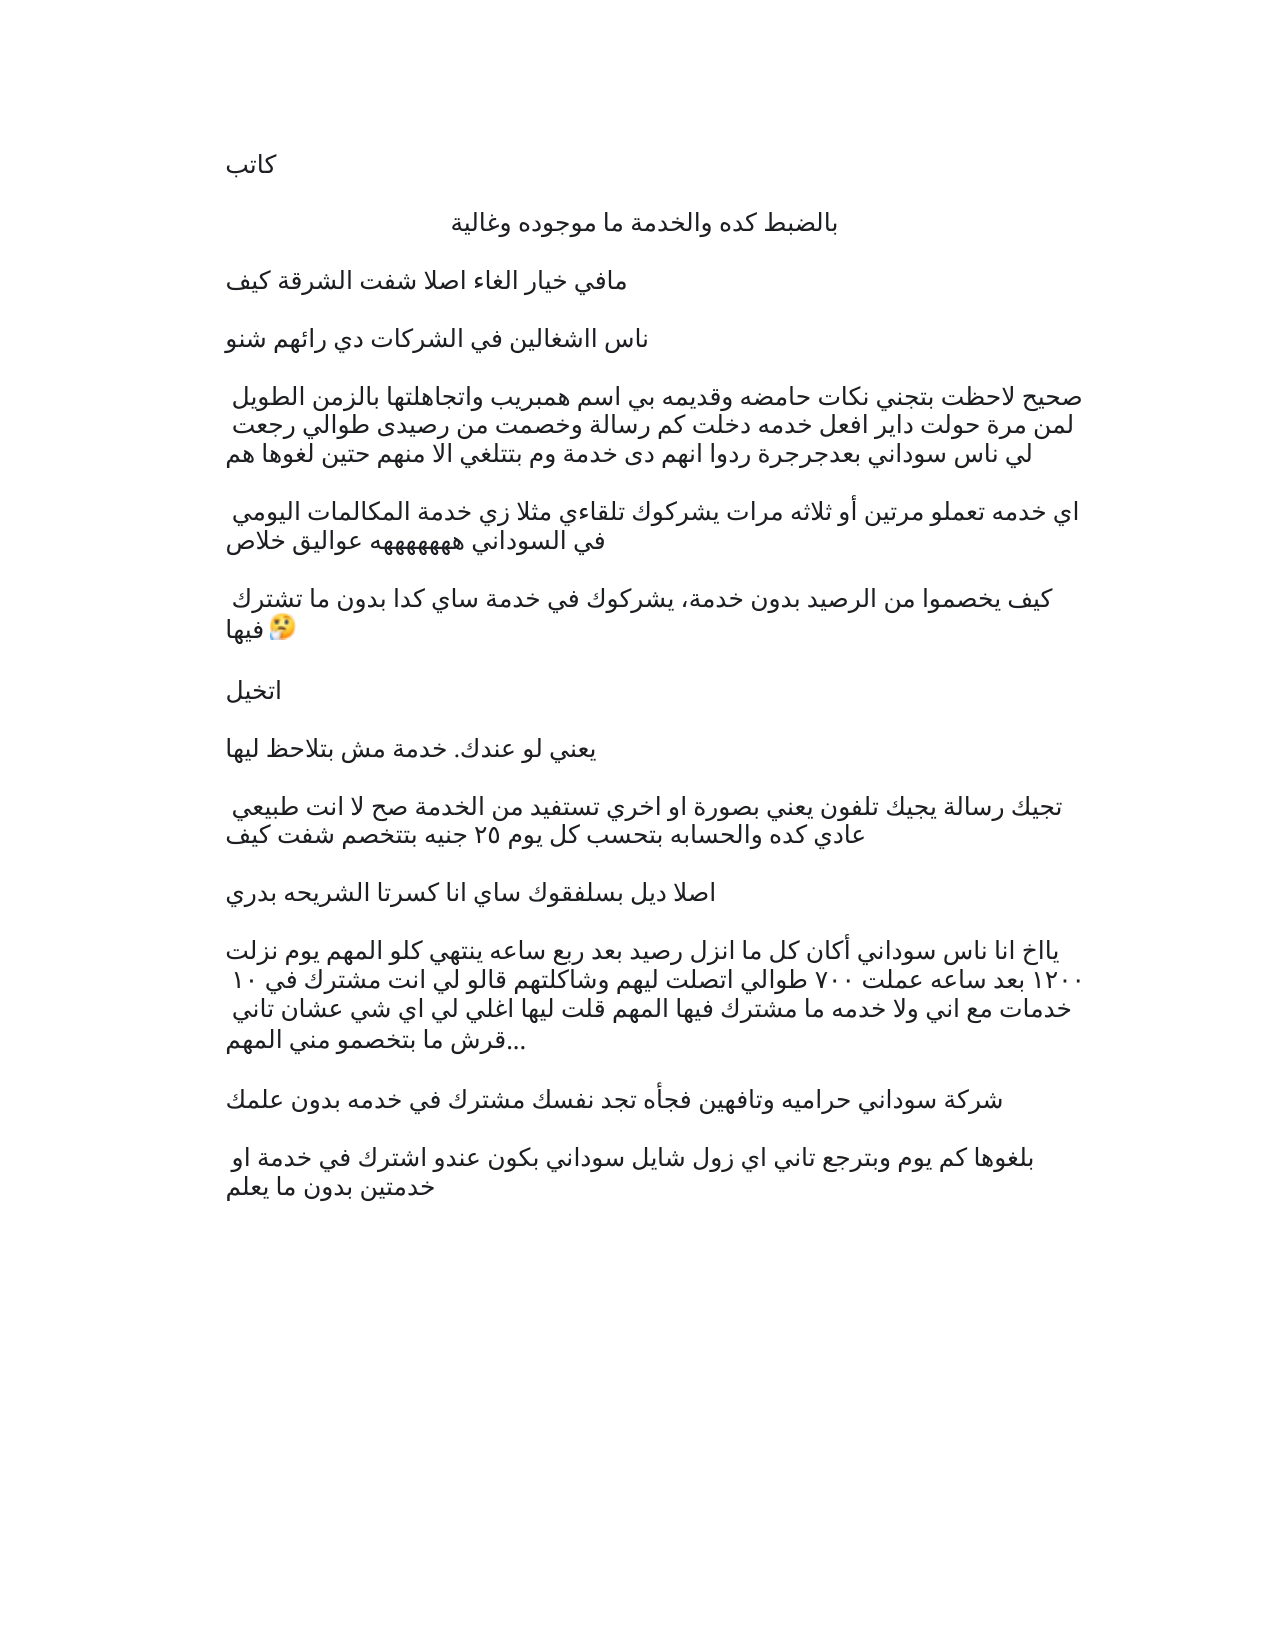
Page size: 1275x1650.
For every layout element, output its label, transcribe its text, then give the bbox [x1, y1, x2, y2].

text بلغوها كم يوم وبترجع تاني اي زول شايل سوداني بكون عندو اشترك في خدمة او خدمتين بدون ما يعلم [225, 1143, 1087, 1201]
text اصلا ديل بسلفقوك ساي انا كسرتا الشريحه بدري [225, 878, 1087, 907]
text صحيح لاحظت بتجني نكات حامضه وقديمه بي اسم همبريب واتجاهلتها بالزمن الطويل لمن مرة حولت داير افعل خدمه دخلت كم رسالة وخصمت من رصيدى طوالي رجعت لي ناس سوداني بعدجرجرة ردوا انهم دى خدمة وم بتتلغي الا منهم حتين لغوها هم [225, 382, 1087, 468]
text تجيك رسالة يجيك تلفون يعني بصورة او اخري تستفيد من الخدمة صح لا انت طبيعي عادي كده والحسابه بتحسب كل يوم ٢٥ جنيه بتتخصم شفت كيف [225, 792, 1087, 849]
text ناس ااشغالين في الشركات دي رائهم شنو [225, 324, 1087, 352]
picture [270, 613, 296, 640]
text يعني لو عندك. خدمة مش بتلاحظ ليها [225, 734, 1087, 762]
text شركة سوداني حراميه وتافهين فجأه تجد نفسك مشترك في خدمه بدون علمك [225, 1086, 1087, 1114]
text اي خدمه تعملو مرتين أو ثلاثه مرات يشركوك تلقاءي مثلا زي خدمة المكالمات اليومي في السوداني هههههههه عواليق خلاص [225, 497, 1087, 554]
text اتخيل [225, 676, 1087, 704]
text بالضبط كده والخدمة ما موجوده وغالية [450, 208, 1087, 237]
text مافي خيار الغاء اصلا شفت الشرقة كيف [225, 266, 1087, 294]
text يااخ انا ناس سوداني أكان كل ما انزل رصيد بعد ربع ساعه ينتهي كلو المهم يوم نزلت ١٢٠٠ بعد ساعه عملت ٧٠٠ طوالي اتصلت ليهم وشاكلتهم قالو لي انت مشترك في ١٠ خدمات مع اني ولا خدمه ما مشترك فيها المهم قلت ليها اغلي لي اي شي عشان تاني قرش ما بتخصمو مني المهم... [225, 936, 1087, 1056]
text كاتب [225, 150, 1075, 179]
text كيف يخصموا من الرصيد بدون خدمة، يشركوك في خدمة ساي كدا بدون ما تشترك فيها [225, 584, 1087, 647]
